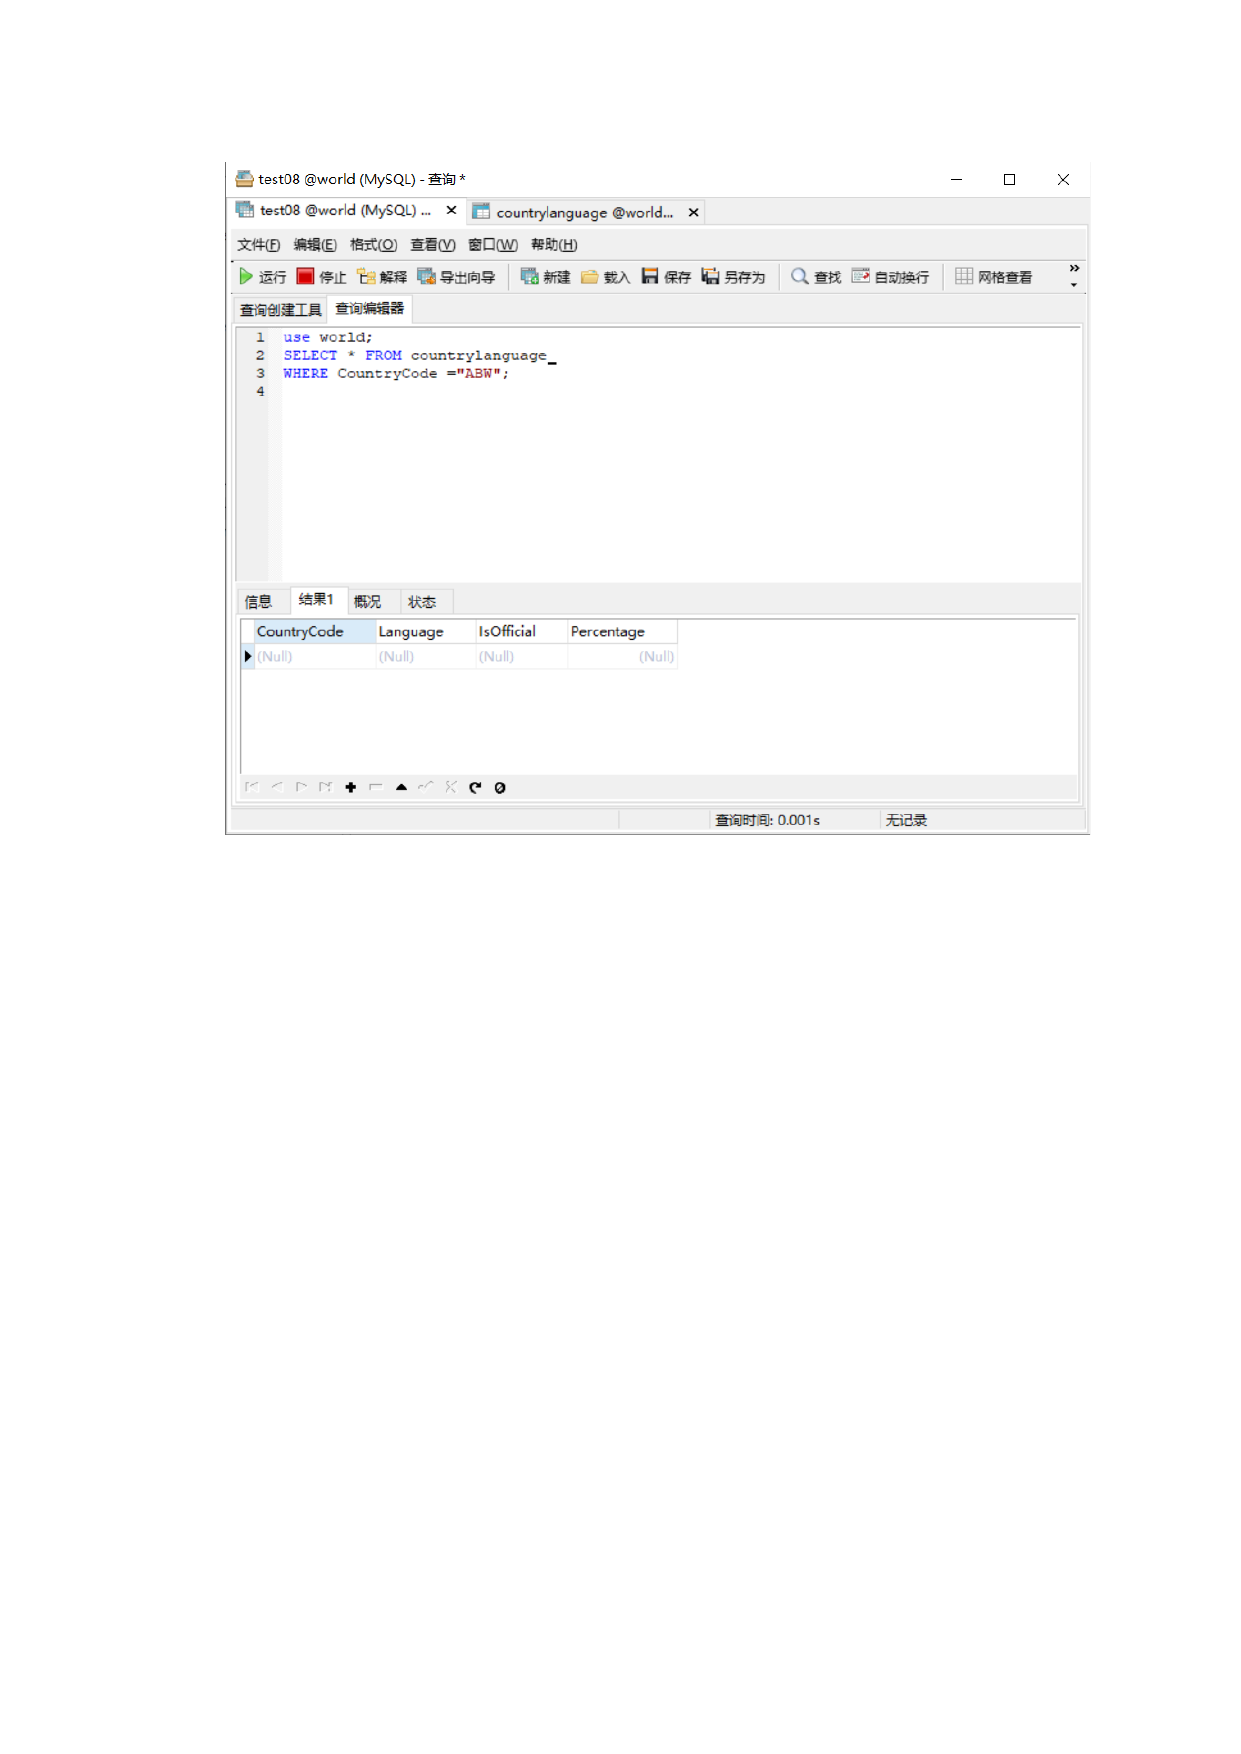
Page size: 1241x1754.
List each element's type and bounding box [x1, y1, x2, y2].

picture [225, 162, 1091, 835]
